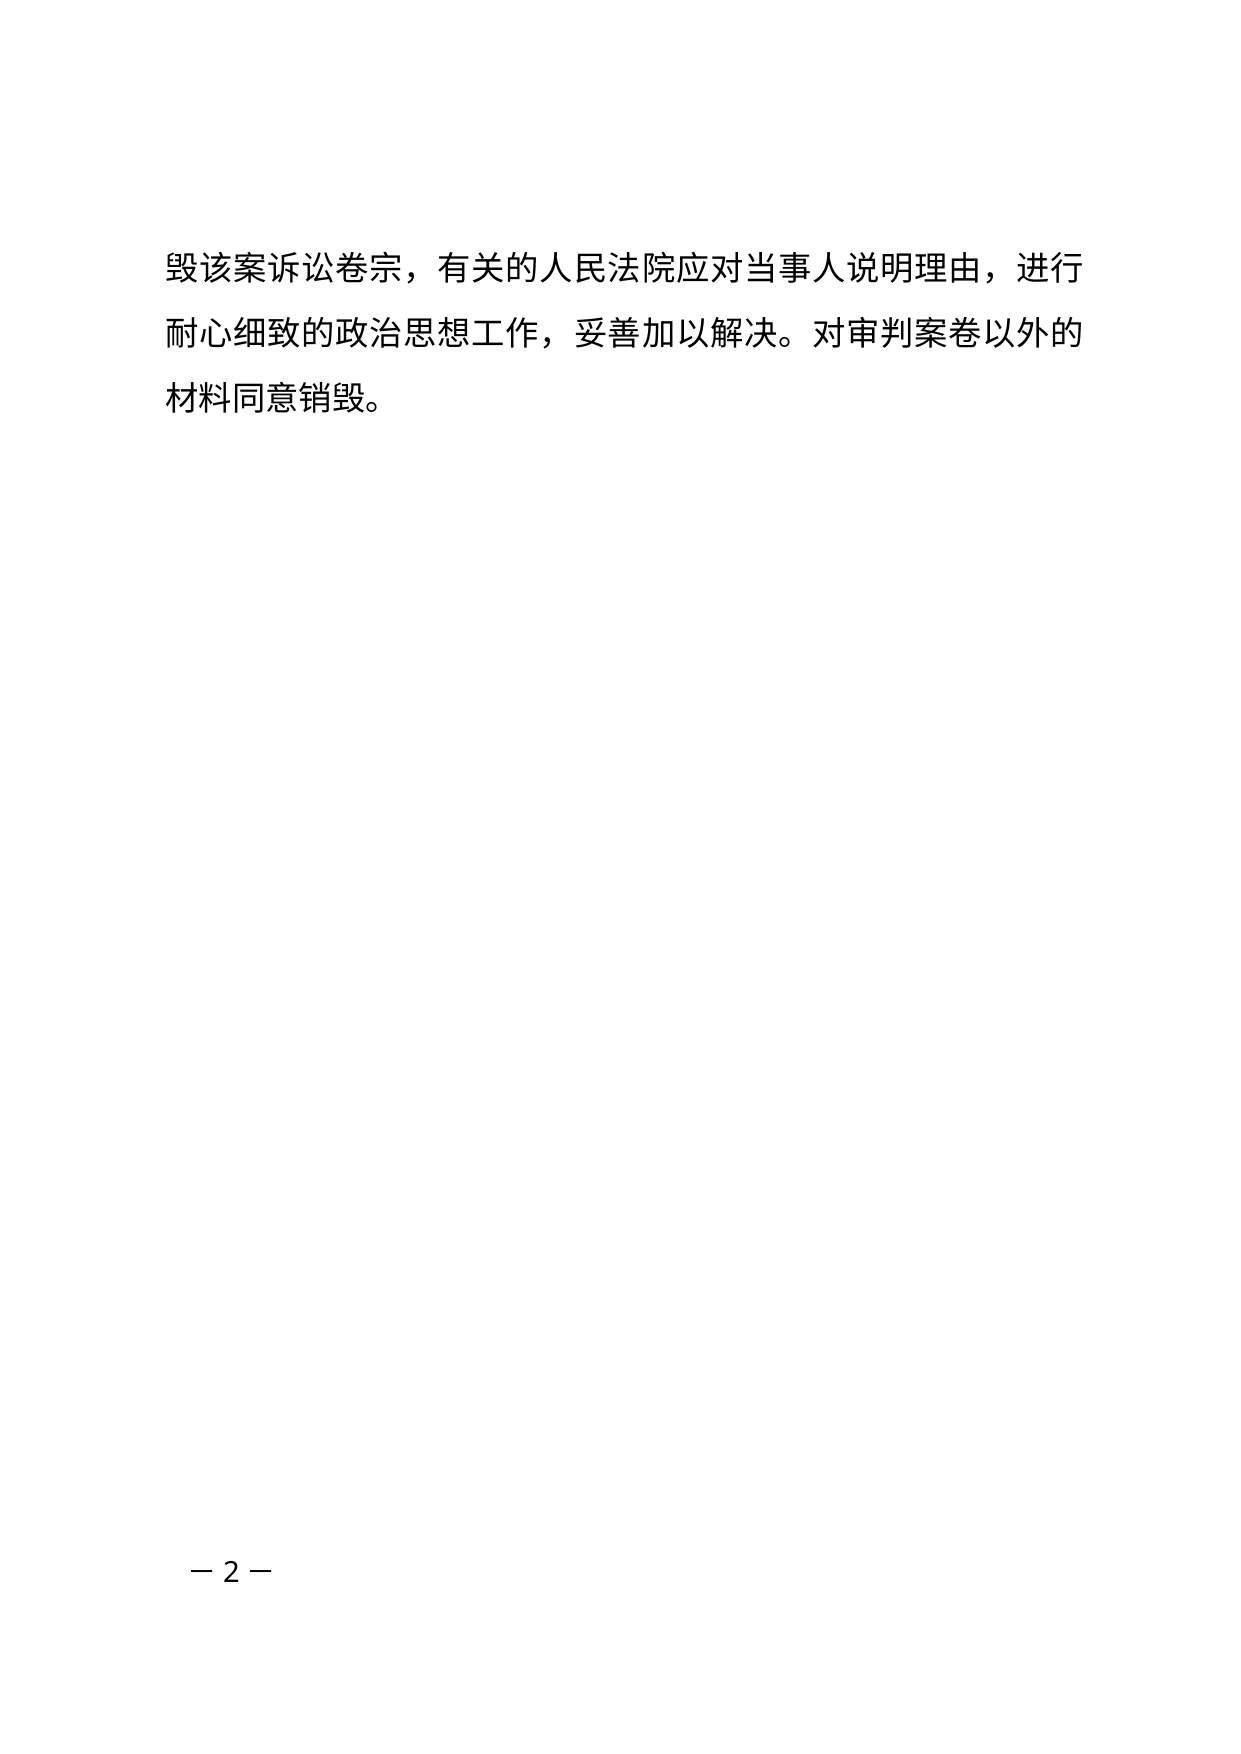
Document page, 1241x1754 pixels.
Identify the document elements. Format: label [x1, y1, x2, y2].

text [165, 233, 1087, 428]
